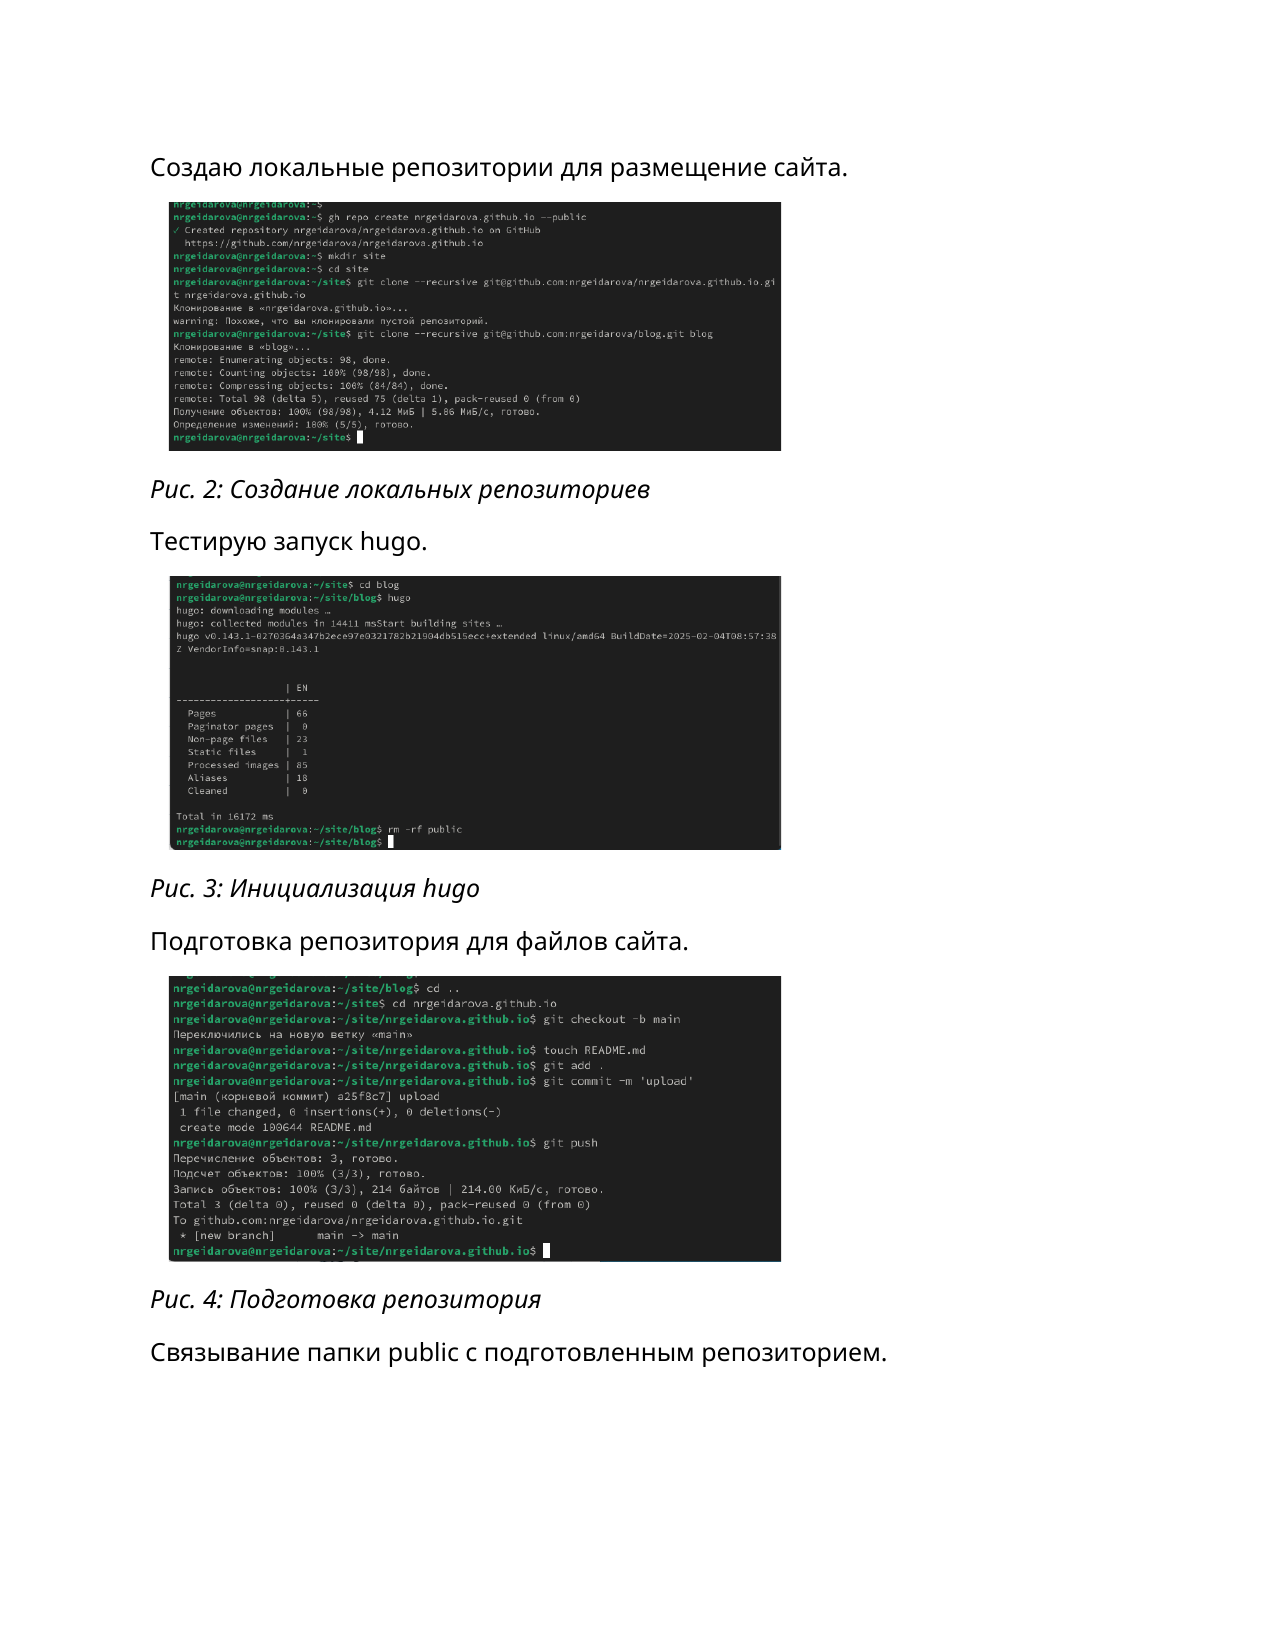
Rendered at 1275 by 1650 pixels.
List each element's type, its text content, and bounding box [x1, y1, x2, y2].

text Подготовка репозитория для файлов сайта. [150, 923, 1125, 958]
text Рис. 2: Создание локальных репозиториев [150, 471, 1125, 505]
text Рис. 4: Подготовка репозитория [150, 1282, 1125, 1316]
text Тестирую запуск hugo. [150, 524, 1125, 558]
text Связывание папки public с подготовленным репозиторием. [150, 1335, 1125, 1369]
picture [168, 576, 782, 850]
picture [168, 976, 782, 1262]
text Создаю локальные репозитории для размещение сайта. [150, 150, 1125, 184]
text Рис. 3: Инициализация hugo [150, 871, 1125, 905]
picture [168, 202, 782, 451]
